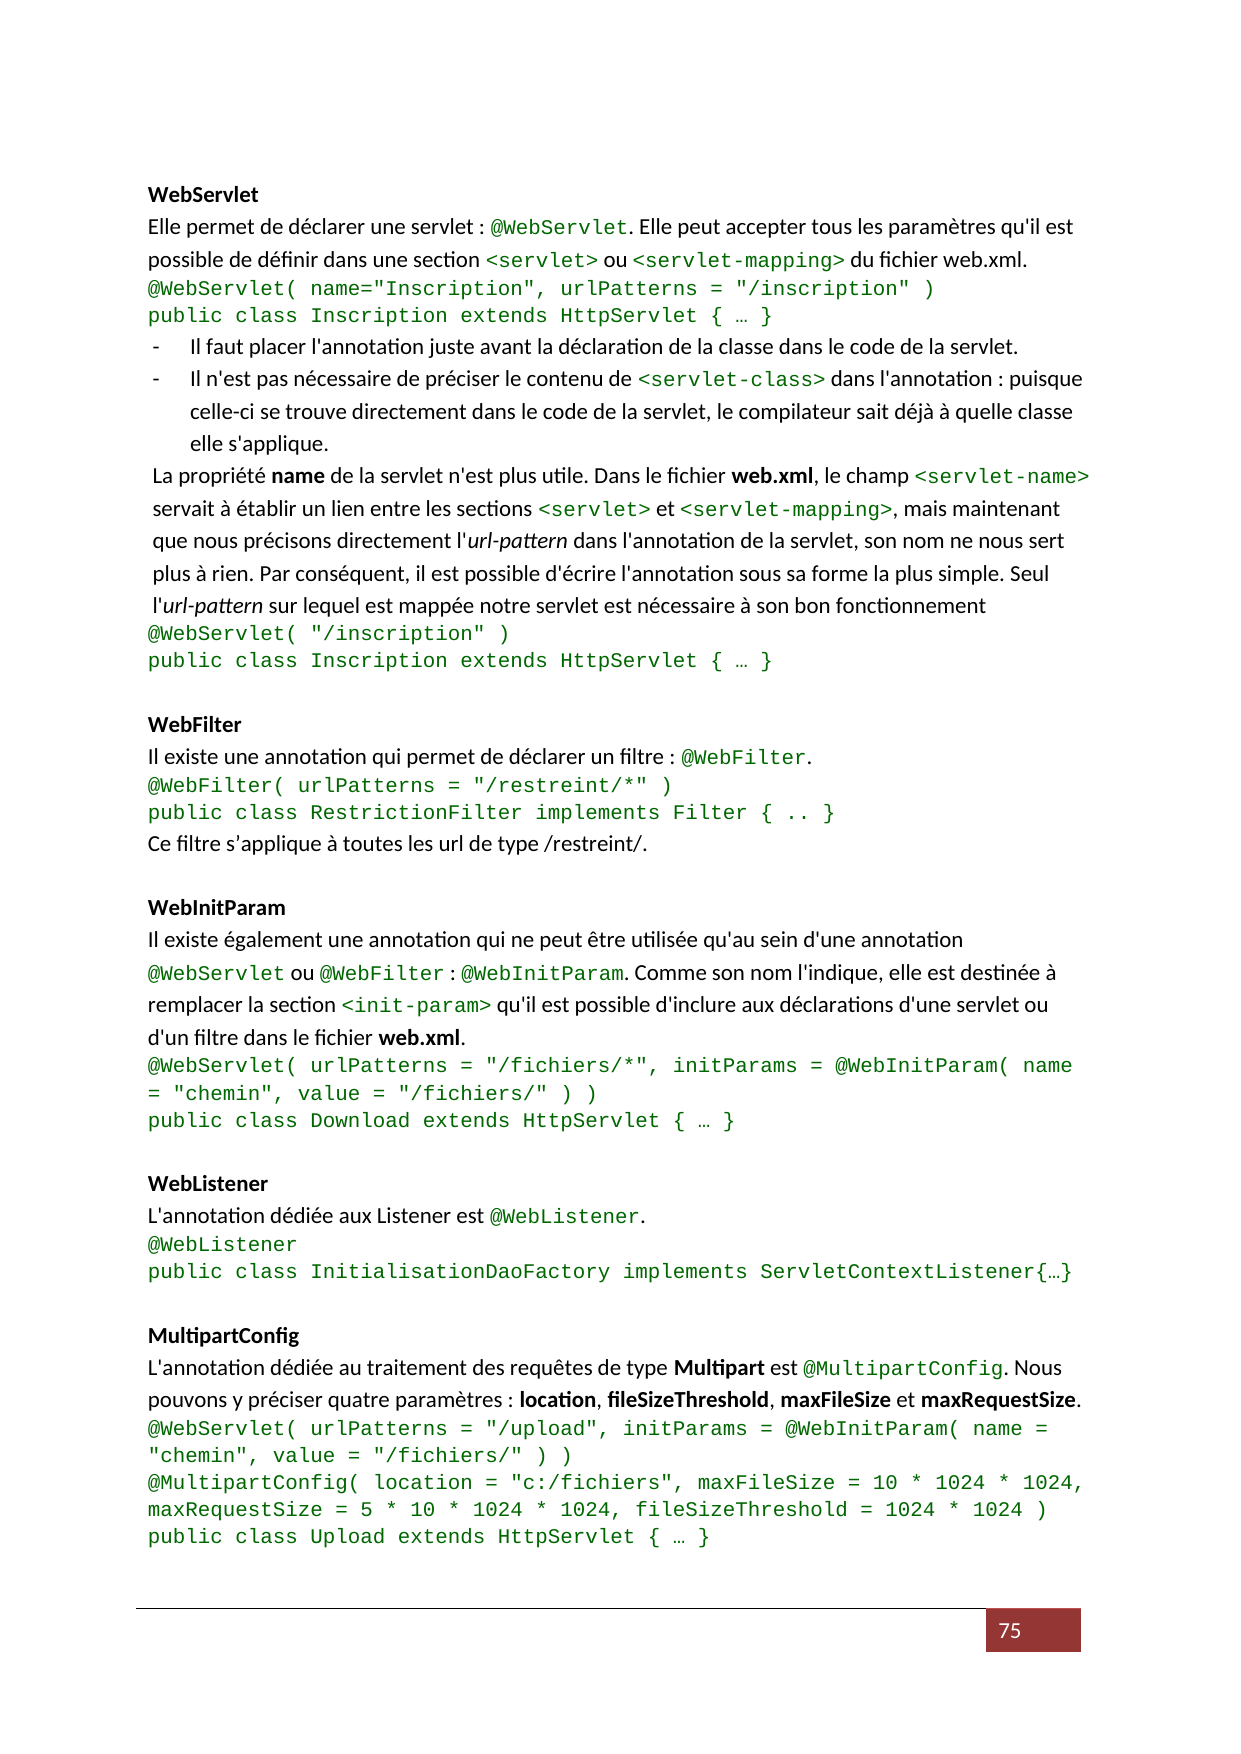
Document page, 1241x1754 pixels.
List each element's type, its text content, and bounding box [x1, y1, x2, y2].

subtitle public class RestrictionFilter implements Filter { .. } [148, 802, 1093, 826]
list Il faut placer l'annotation juste avant la déclaration de la classe dans le code de la servlet. [152, 332, 1093, 360]
subtitle @WebFilter( urlPatterns = "/restreint/*" ) [148, 775, 1093, 798]
subtitle @WebServlet( urlPatterns = "/upload", initParams = @WebInitParam( name = "chemin", value = "/fichiers/" ) ) [148, 1418, 1093, 1469]
text WebFilter [148, 710, 1093, 738]
text MultipartConfig [148, 1321, 1093, 1349]
subtitle @WebServlet( "/inscription" ) [148, 623, 1093, 647]
text L'annotation dédiée au traitement des requêtes de type Multipart est @MultipartConfig. Nous pouvons y préciser quatre paramètres : location, fileSizeThreshold, maxFileSize et maxRequestSize. [148, 1353, 1093, 1414]
text WebInitParam [148, 893, 1093, 921]
text La propriété name de la servlet n'est plus utile. Dans le fichier web.xml, le champ <servlet-name> servait à établir un lien entre les sections <servlet> et <servlet-mapping>, mais maintenant que nous précisons directement l'url-pattern dans l'annotation de la servlet, son nom ne nous sert plus à rien. Par conséquent, il est possible d'écrire l'annotation sous sa forme la plus simple. Seul l'url-pattern sur lequel est mappée notre servlet est nécessaire à son bon fonctionnement [152, 461, 1093, 619]
text Il existe également une annotation qui ne peut être utilisée qu'au sein d'une annotation @WebServlet ou @WebFilter : @WebInitParam. Comme son nom l'indique, elle est destinée à remplacer la section <init-param> qu'il est possible d'inclure aux déclarations d'une servlet ou d'un filtre dans le fichier web.xml. [148, 926, 1093, 1051]
text Il existe une annotation qui permet de déclarer un filtre : @WebFilter. [148, 742, 1093, 770]
subtitle public class InitialisationDaoFactory implements ServletContextListener{…} [148, 1261, 1093, 1285]
text WebListener [148, 1169, 1093, 1197]
subtitle public class Inscription extends HttpServlet { … } [148, 305, 1093, 328]
text Ce filtre s’applique à toutes les url de type /restreint/. [148, 829, 1093, 857]
subtitle public class Download extends HttpServlet { … } [148, 1110, 1093, 1133]
text L'annotation dédiée aux Listener est @WebListener. [148, 1201, 1093, 1230]
list Il n'est pas nécessaire de préciser le contenu de <servlet-class> dans l'annotation : puisque celle-ci se trouve directement dans le code de la servlet, le compilateur sait déjà à quelle classe elle s'applique. [152, 364, 1093, 457]
text WebServlet [148, 180, 1093, 208]
subtitle @WebListener [148, 1234, 1093, 1258]
subtitle @WebServlet( urlPatterns = "/fichiers/*", initParams = @WebInitParam( name = "chemin", value = "/fichiers/" ) ) [148, 1055, 1093, 1106]
text Elle permet de déclarer une servlet : @WebServlet. Elle peut accepter tous les paramètres qu'il est possible de définir dans une section <servlet> ou <servlet-mapping> du fichier web.xml. [148, 212, 1093, 273]
subtitle @MultipartConfig( location = "c:/fichiers", maxFileSize = 10 * 1024 * 1024, maxRequestSize = 5 * 10 * 1024 * 1024, fileSizeThreshold = 1024 * 1024 ) [148, 1472, 1093, 1523]
subtitle public class Upload extends HttpServlet { … } [148, 1527, 1093, 1550]
subtitle public class Inscription extends HttpServlet { … } [148, 650, 1093, 674]
subtitle @WebServlet( name="Inscription", urlPatterns = "/inscription" ) [148, 277, 1093, 301]
